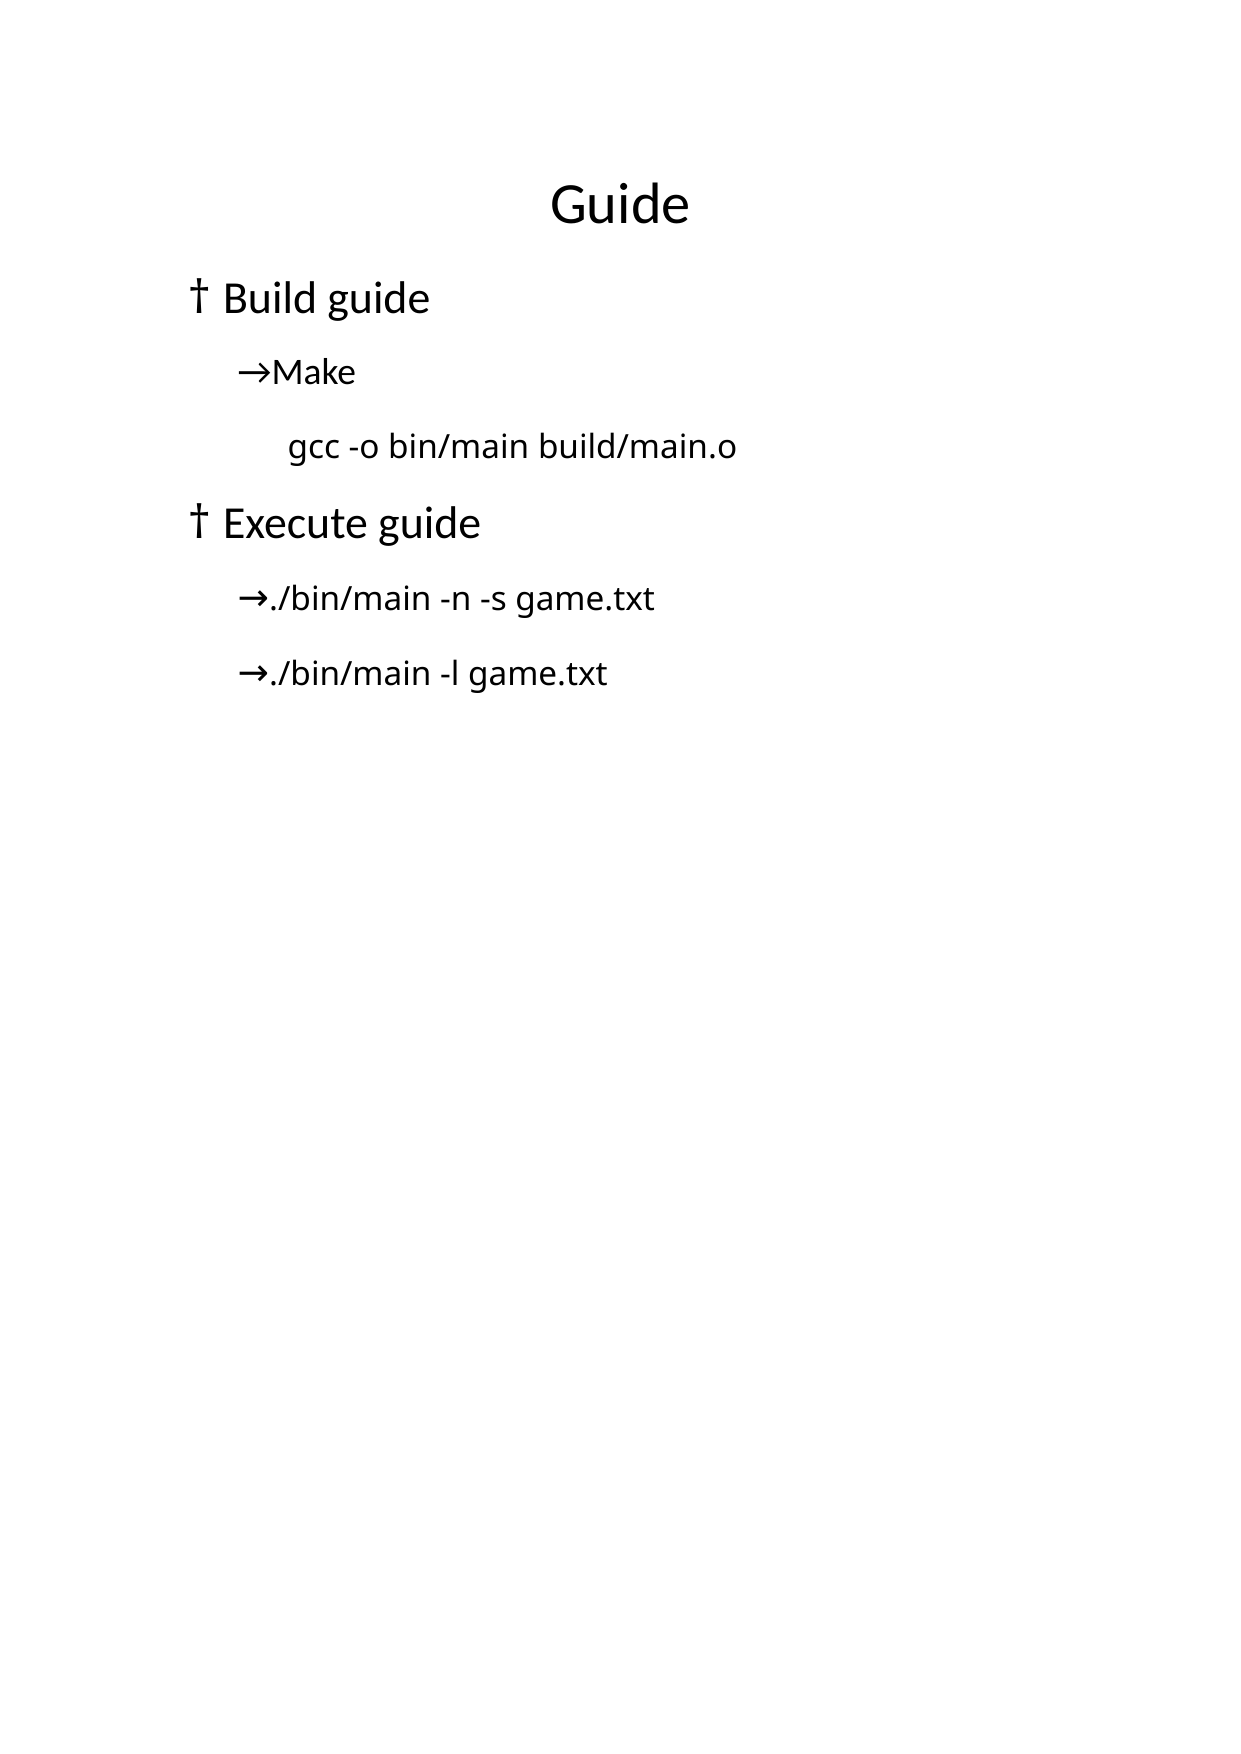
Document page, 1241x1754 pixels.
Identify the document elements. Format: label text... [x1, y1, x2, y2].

text gcc -o bin/main build/main.o [237, 408, 1053, 483]
text →Make [187, 333, 1053, 408]
text →./bin/main -n -s game.txt [187, 558, 1053, 633]
text →./bin/main -l game.txt [187, 633, 1053, 708]
text † Execute guide [187, 483, 1053, 558]
text Guide [187, 164, 1053, 239]
text † Build guide [187, 258, 1053, 333]
